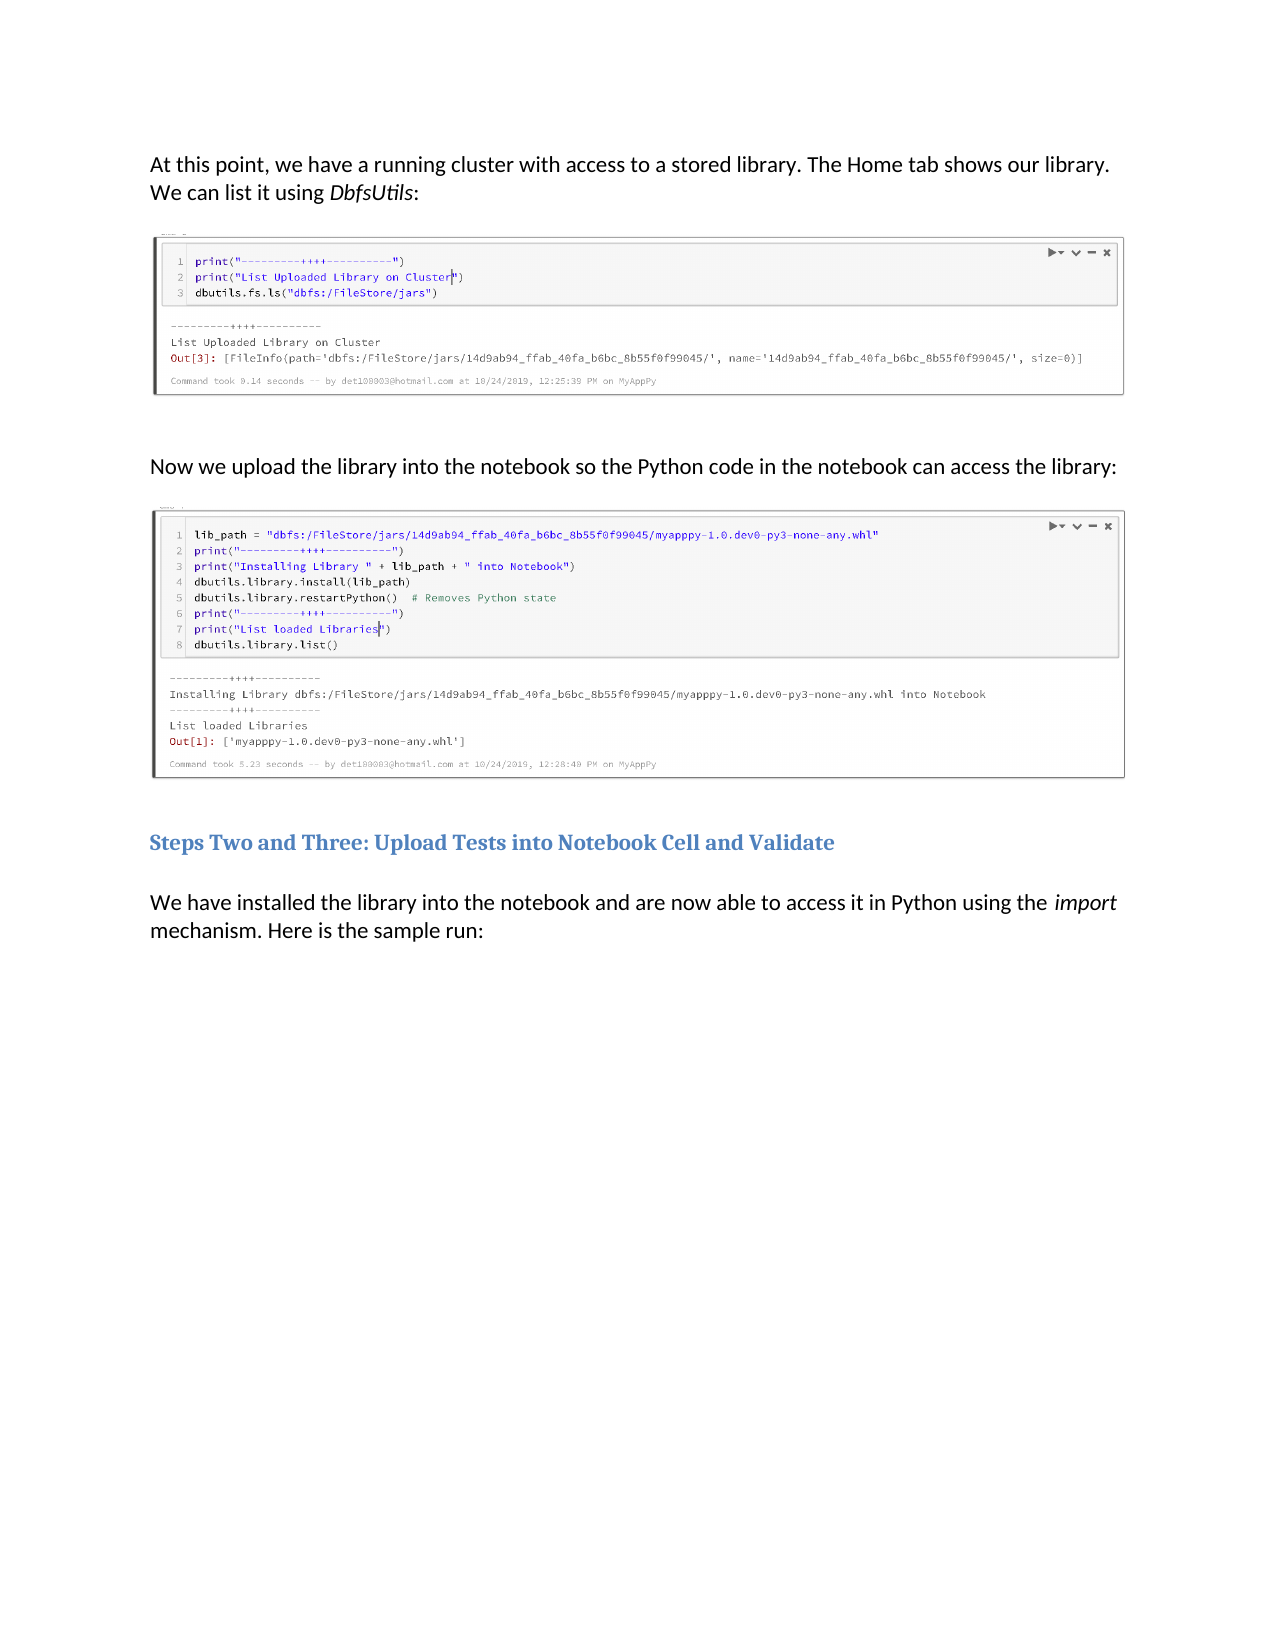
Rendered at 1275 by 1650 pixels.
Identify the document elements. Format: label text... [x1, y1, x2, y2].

picture [150, 507, 1125, 781]
subtitle Steps Two and Three: Upload Tests into Notebook Cell and Validate [150, 830, 1125, 856]
text Now we upload the library into the notebook so the Python code in the notebook can access the library: [150, 452, 1125, 480]
text We have installed the library into the notebook and are now able to access it in Python using the import mechanism. Here is the sample run: [150, 888, 1125, 944]
picture [150, 234, 1125, 399]
text At this point, we have a running cluster with access to a stored library. The Home tab shows our library. We can list it using DbfsUtils: [150, 150, 1125, 206]
